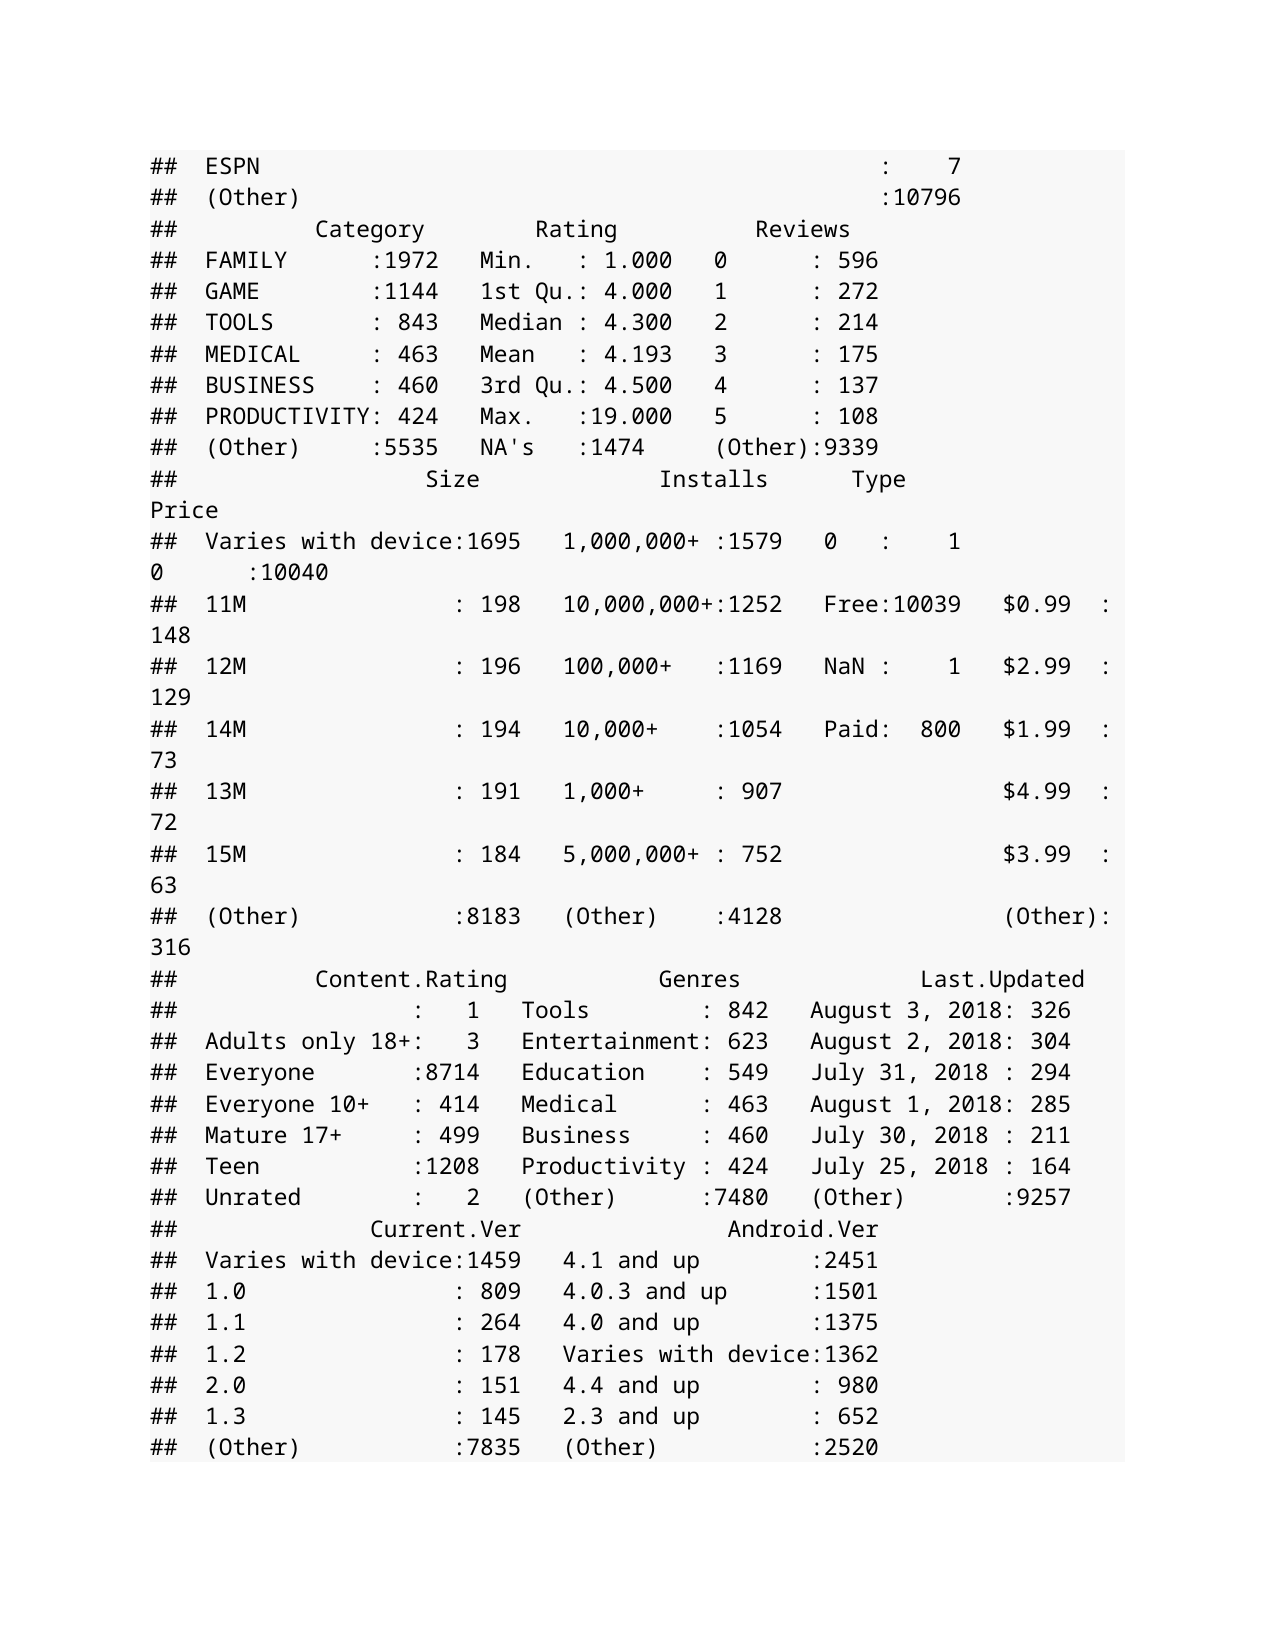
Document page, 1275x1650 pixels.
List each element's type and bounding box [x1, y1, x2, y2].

text [150, 150, 1125, 1462]
